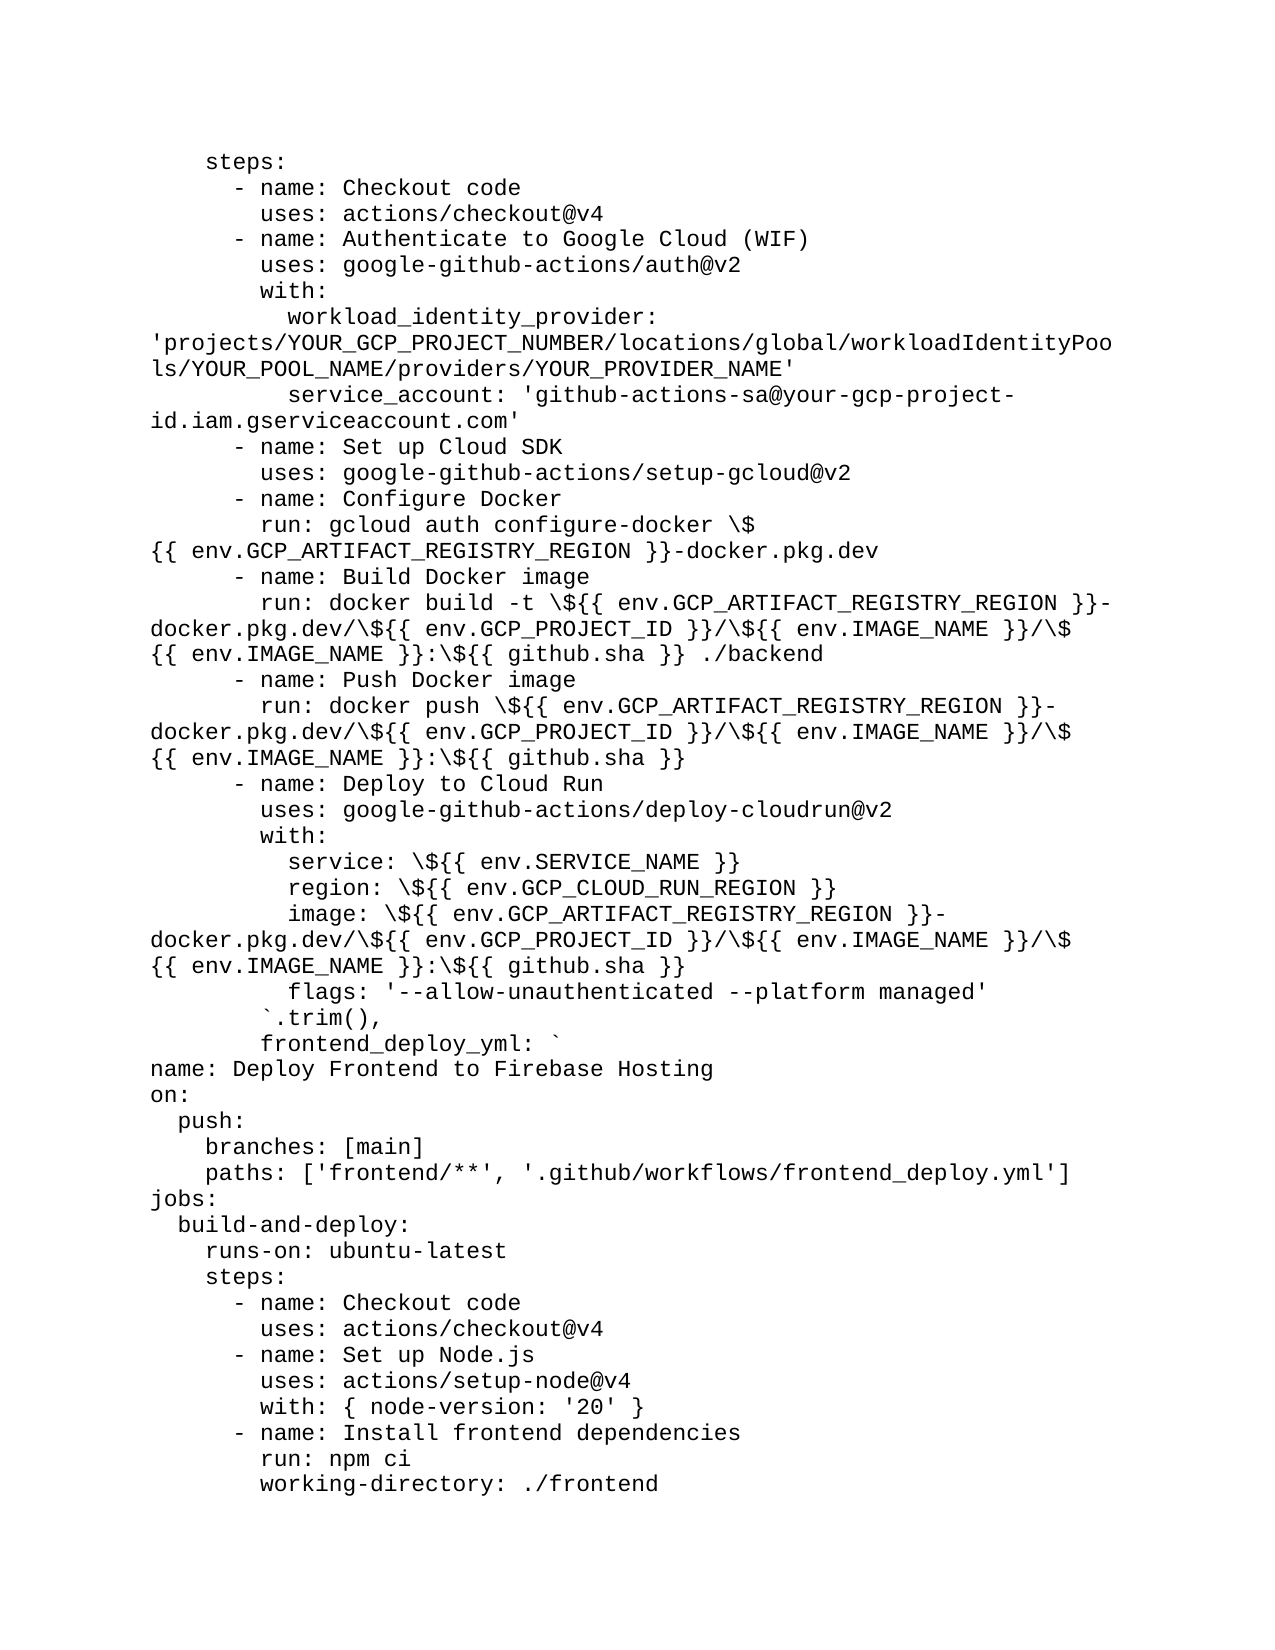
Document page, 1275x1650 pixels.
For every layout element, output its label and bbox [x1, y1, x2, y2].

text [150, 150, 1125, 1499]
